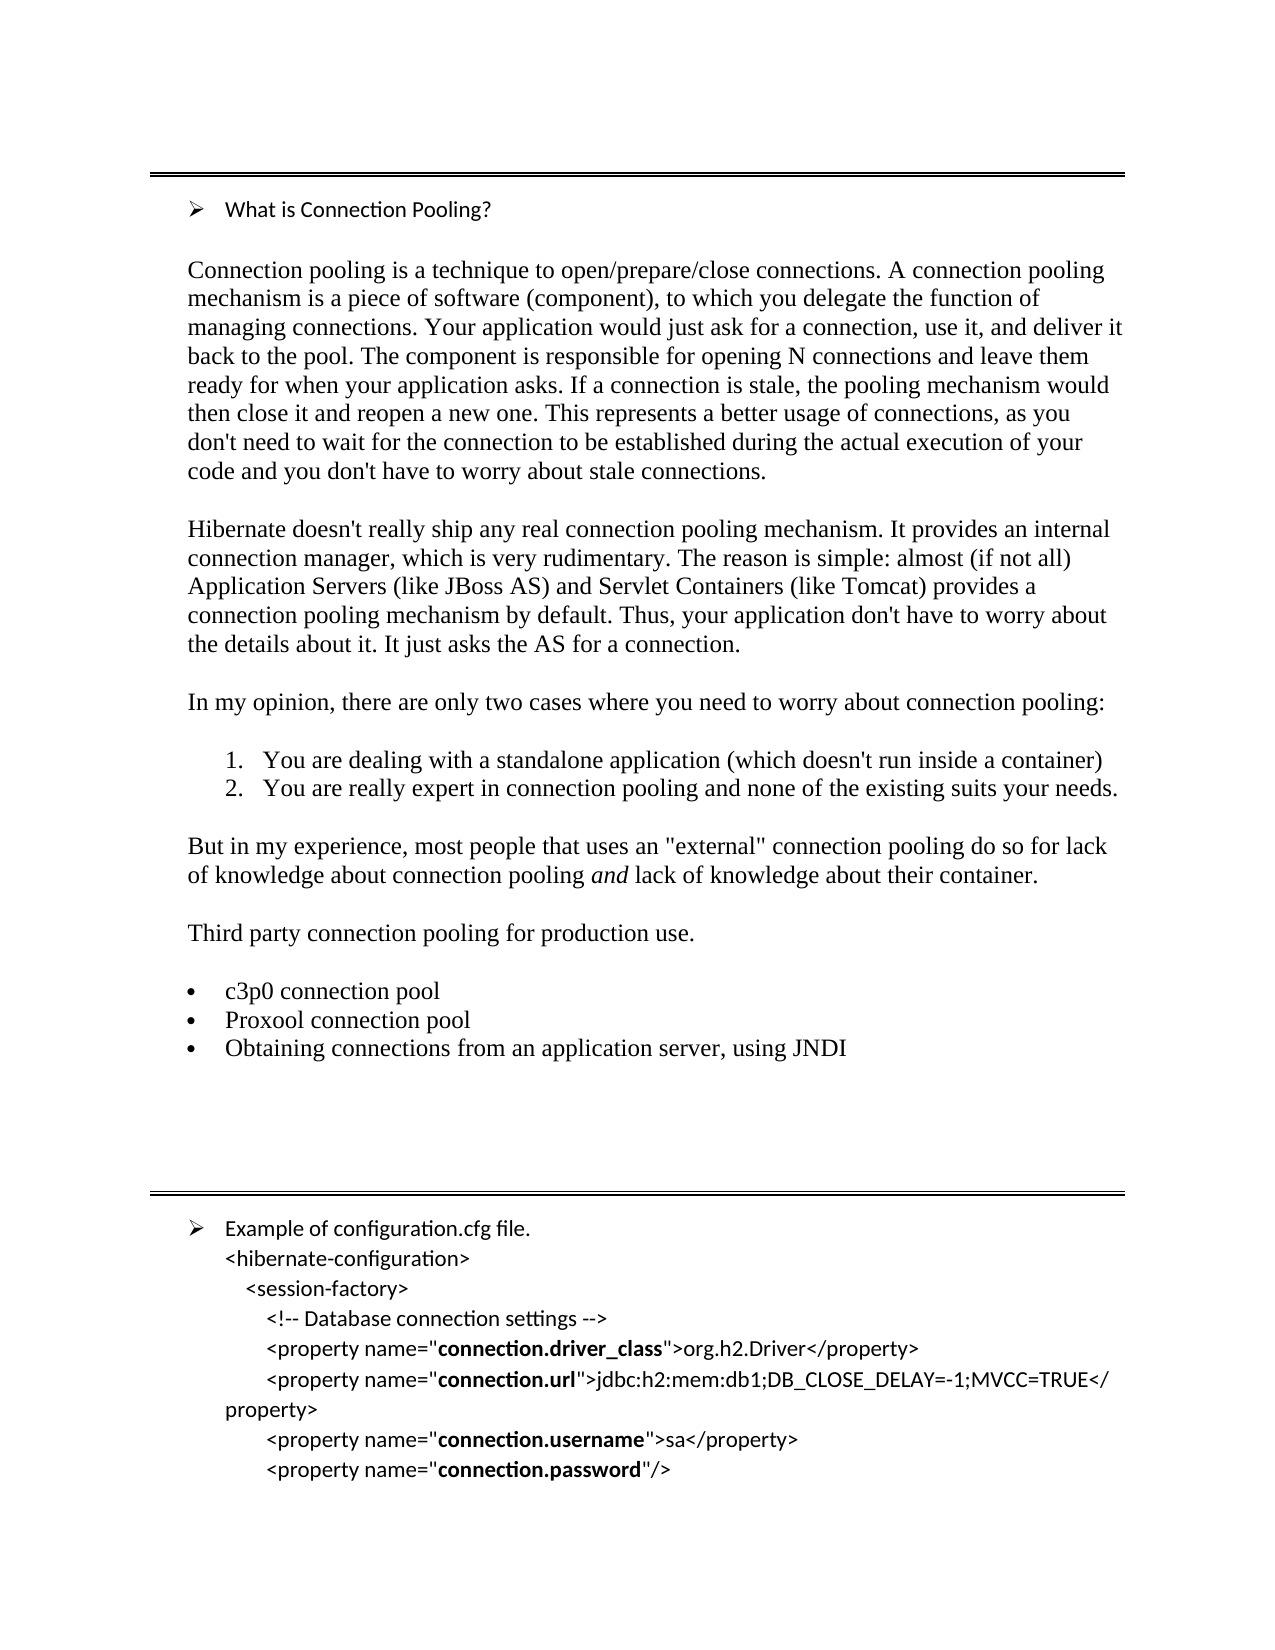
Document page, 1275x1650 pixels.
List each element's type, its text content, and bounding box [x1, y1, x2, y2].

text Connection pooling is a technique to open/prepare/close connections. A connection pooling mechanism is a piece of software (component), to which you delegate the function of managing connections. Your application would just ask for a connection, use it, and deliver it back to the pool. The component is responsible for opening N connections and leave them ready for when your application asks. If a connection is stale, the pooling mechanism would then close it and reopen a new one. This represents a better usage of connections, as you don't need to wait for the connection to be established during the actual execution of your code and you don't have to worry about stale connections. [187, 255, 1125, 485]
text But in my experience, most people that uses an "external" connection pooling do so for lack of knowledge about connection pooling and lack of knowledge about their container. [187, 831, 1125, 889]
list You are dealing with a standalone application (which doesn't run inside a container) [225, 745, 1125, 773]
list <property name="connection.url">jdbc:h2:mem:db1;DB_CLOSE_DELAY=-1;MVCC=TRUE</property> [225, 1365, 1125, 1423]
list What is Connection Pooling? [187, 195, 1125, 223]
text Third party connection pooling for production use. [150, 918, 1125, 947]
list <hibernate-configuration> [225, 1244, 1125, 1272]
text Hibernate doesn't really ship any real connection pooling mechanism. It provides an internal connection manager, which is very rudimentary. The reason is simple: almost (if not all) Application Servers (like JBoss AS) and Servlet Containers (like Tomcat) provides a connection pooling mechanism by default. Thus, your application don't have to worry about the details about it. It just asks the AS for a connection. [187, 514, 1125, 658]
list <property name="connection.driver_class">org.h2.Driver</property> [225, 1334, 1125, 1363]
list Example of configuration.cfg file. [187, 1214, 1125, 1242]
list Proxool connection pool [187, 1005, 1125, 1033]
text In my opinion, there are only two cases where you need to worry about connection pooling: [187, 687, 1125, 716]
list c3p0 connection pool [187, 976, 1125, 1005]
list You are really expert in connection pooling and none of the existing suits your needs. [225, 773, 1125, 802]
list <property name="connection.username">sa</property> [225, 1425, 1125, 1453]
list <!-- Database connection settings --> [225, 1304, 1125, 1332]
list <property name="connection.password"/> [225, 1455, 1125, 1483]
list <session-factory> [225, 1274, 1125, 1302]
list Obtaining connections from an application server, using JNDI [187, 1033, 1125, 1062]
